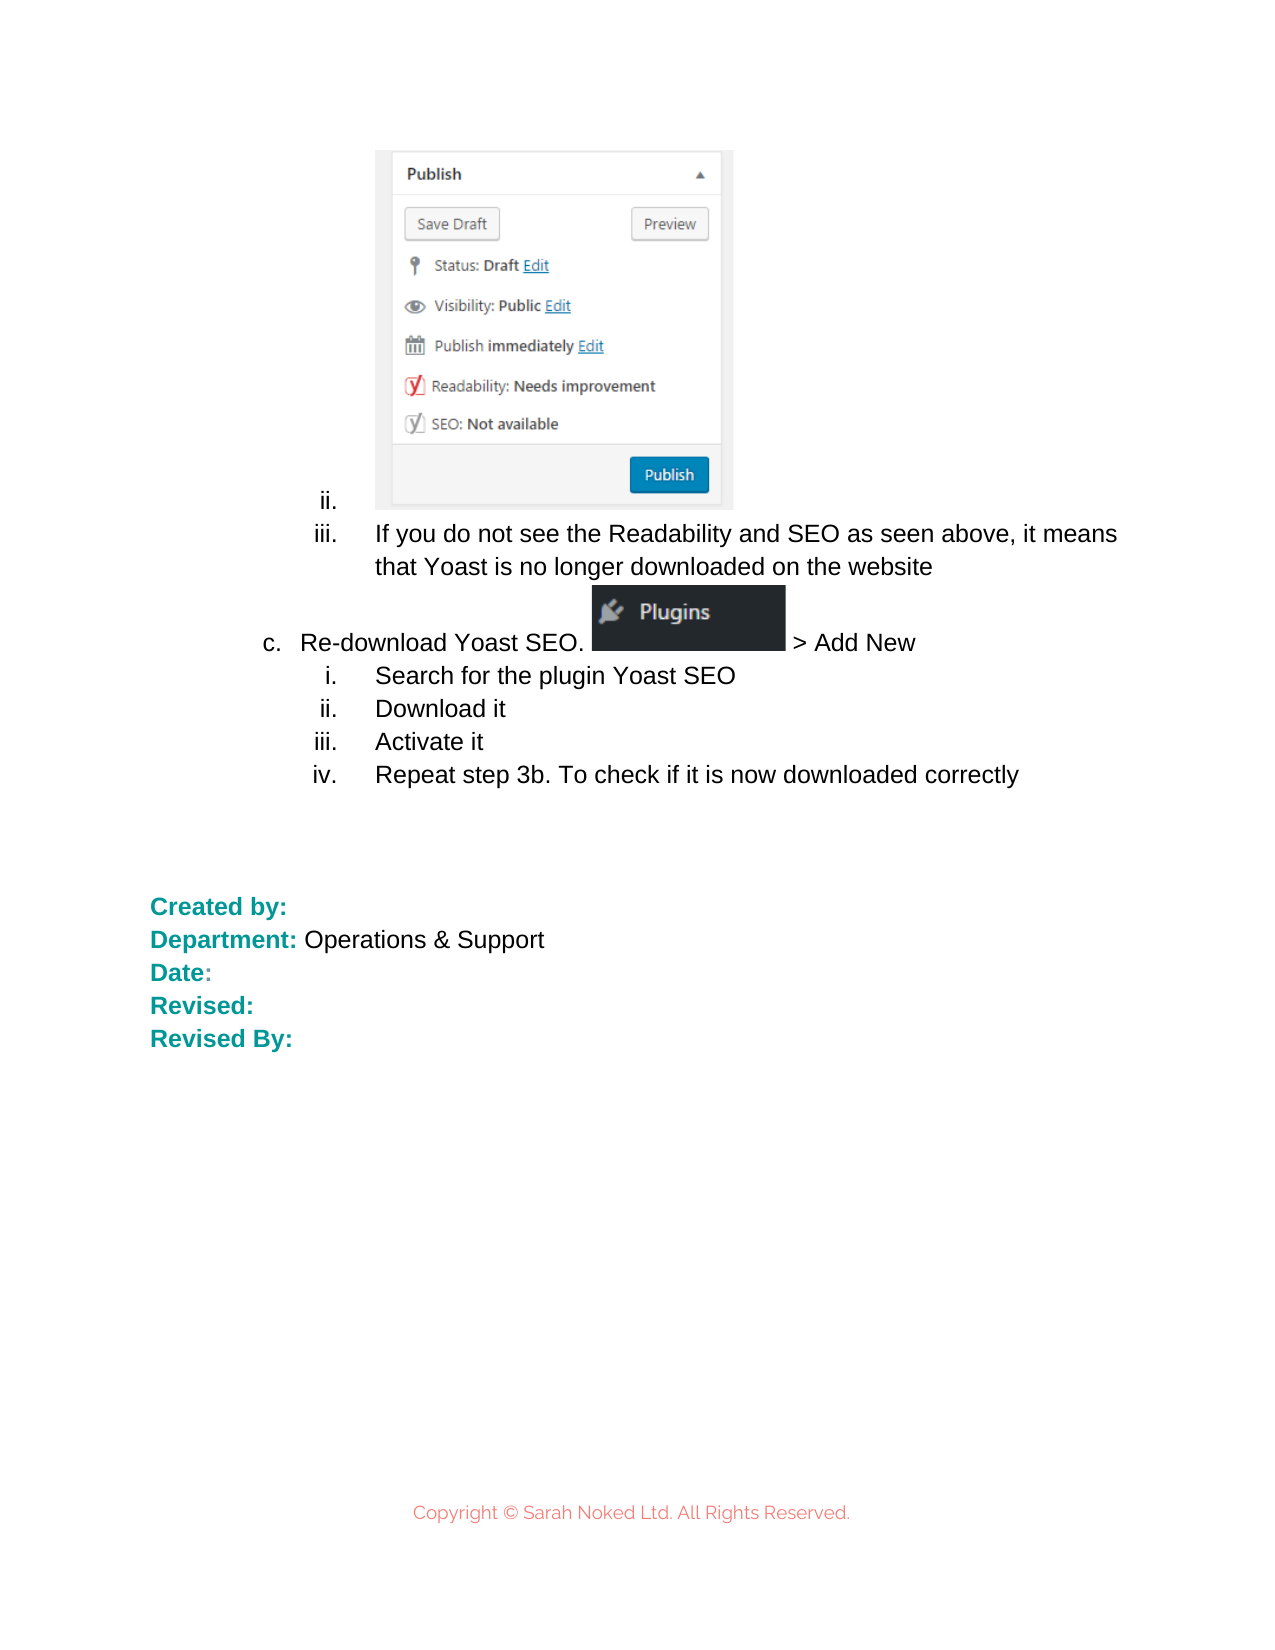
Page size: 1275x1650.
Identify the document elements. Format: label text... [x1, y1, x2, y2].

list Activate it [337, 727, 1125, 755]
picture [591, 585, 786, 651]
list Repeat step 3b. To check if it is now downloaded correctly [337, 760, 1125, 788]
text Created by: [150, 892, 1125, 921]
text Revised: [150, 991, 1125, 1019]
list Re-download Yoast SEO. > Add New [262, 585, 1125, 656]
list If you do not see the Readability and SEO as seen above, it means that Yoast is no longer downloaded on the website [337, 519, 1125, 581]
list Download it [337, 694, 1125, 722]
text Revised By: [150, 1024, 1125, 1053]
text Department: Operations & Support [150, 925, 1125, 953]
list Search for the plugin Yoast SEO [337, 661, 1125, 689]
picture [375, 150, 734, 510]
text Date: [150, 958, 1125, 987]
